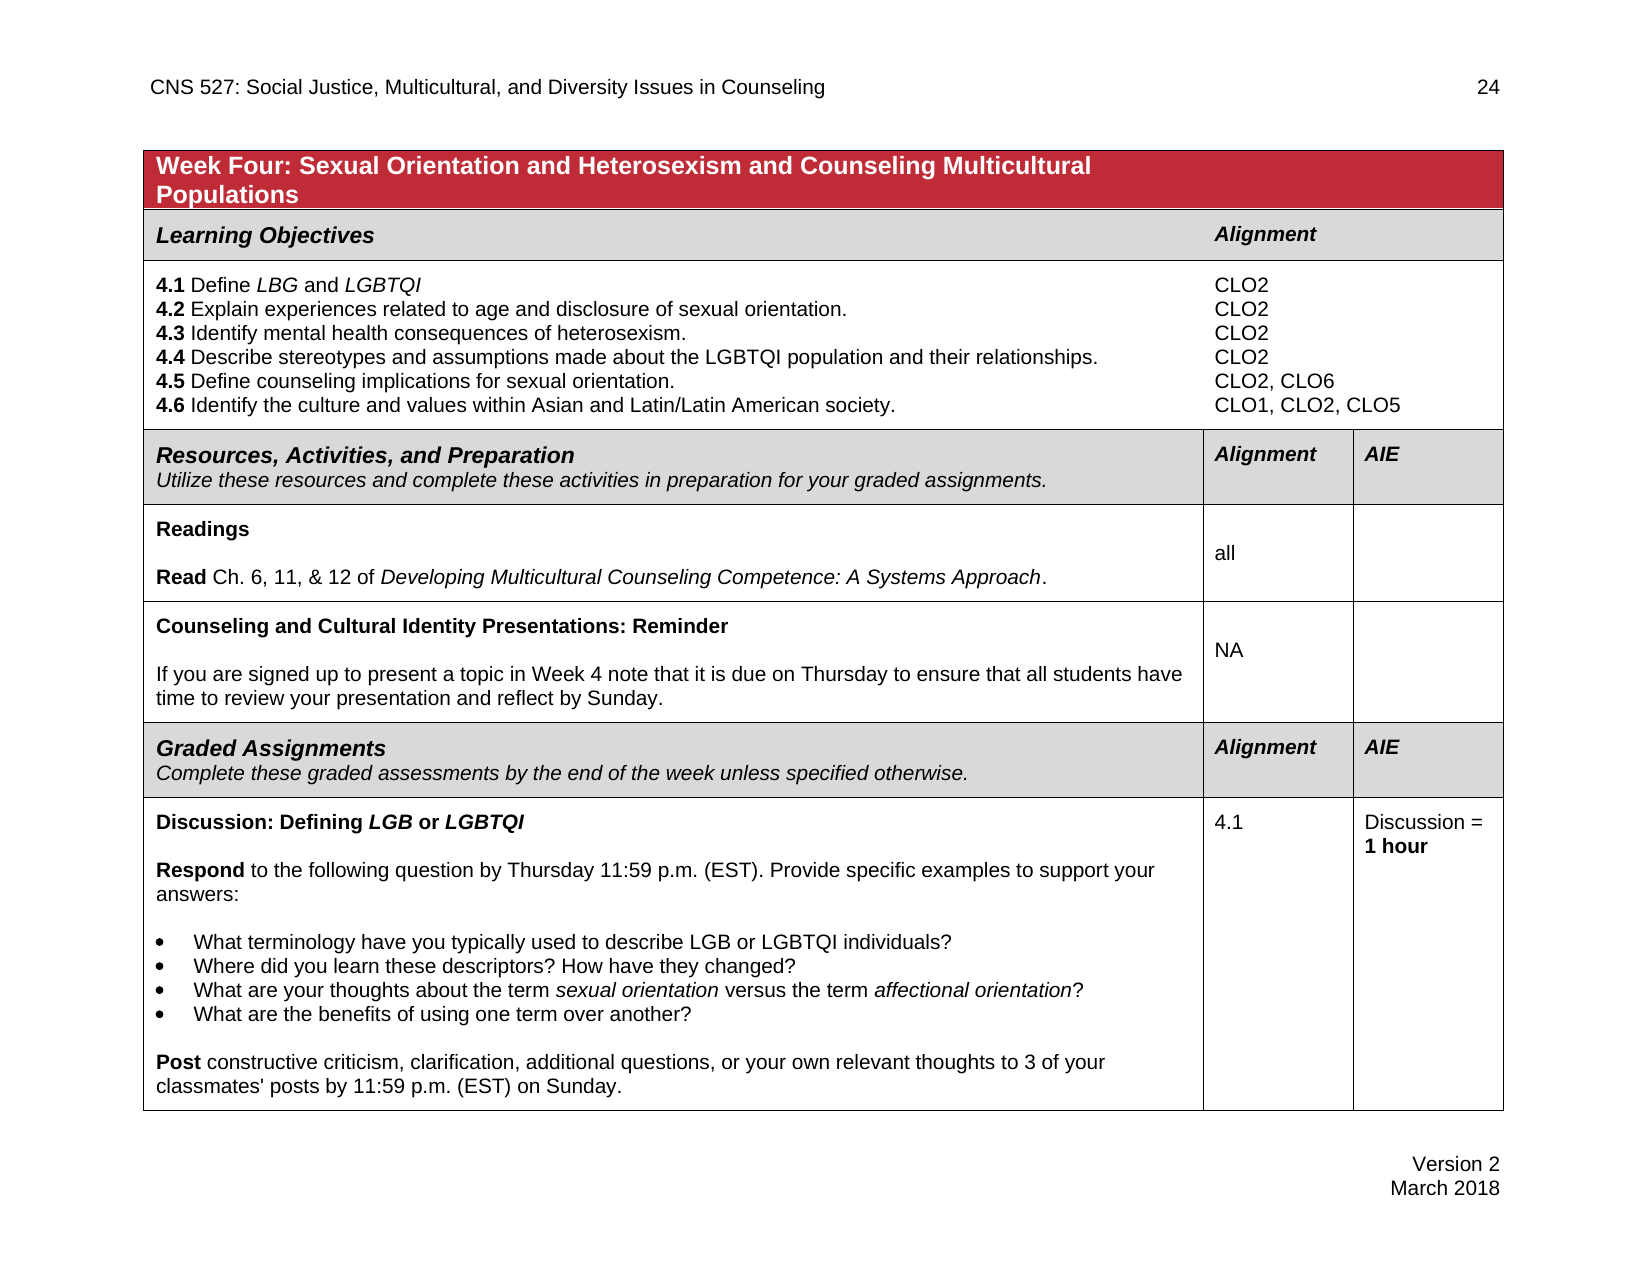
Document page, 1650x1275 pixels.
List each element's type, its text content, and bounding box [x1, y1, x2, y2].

table_cell AIE [1354, 723, 1503, 797]
table_cell Alignment [1204, 723, 1353, 797]
table_cell Counseling and Cultural Identity Presentations: Reminder If you are signed up to present a topic in Week 4 note that it is due on Thursday to ensure that all students have time to review your presentation and reflect by Sunday. [144, 602, 1203, 722]
table_header Week Four: Sexual Orientation and Heterosexism and Counseling Multicultural Populations [144, 151, 1203, 208]
table_cell Alignment [1204, 430, 1353, 504]
table_cell AIE [1354, 430, 1503, 504]
table_cell Discussion: Defining LGB or LGBTQI Respond to the following question by Thursday 11:59 p.m. (EST). Provide specific examples to support your answers: What terminology have you typically used to describe LGB or LGBTQI individuals? Where did you learn these descriptors? How have they changed? What are your thoughts about the term sexual orientation versus the term affectional orientation? What are the benefits of using one term over another? Post constructive criticism, clarification, additional questions, or your own relevant thoughts to 3 of your classmates' posts by 11:59 p.m. (EST) on Sunday. [144, 798, 1203, 1110]
table_cell Learning Objectives [144, 210, 1203, 260]
table_cell [1354, 602, 1503, 722]
table_cell all [1204, 505, 1353, 601]
table_cell 4.1 Define LBG and LGBTQI 4.2 Explain experiences related to age and disclosure of sexual orientation. 4.3 Identify mental health consequences of heterosexism. 4.4 Describe stereotypes and assumptions made about the LGBTQI population and their relationships. 4.5 Define counseling implications for sexual orientation. 4.6 Identify the culture and values within Asian and Latin/Latin American society. [144, 261, 1203, 429]
table_cell 4.1 [1204, 798, 1353, 1110]
table_cell Graded Assignments Complete these graded assessments by the end of the week unless specified otherwise. [144, 723, 1203, 797]
table_header [1353, 151, 1503, 208]
table_header [1203, 151, 1353, 208]
table_cell [1354, 505, 1503, 601]
table_cell Discussion = 1 hour [1354, 798, 1503, 1110]
table_cell Resources, Activities, and Preparation Utilize these resources and complete these activities in preparation for your graded assignments. [144, 430, 1203, 504]
table_cell Readings Read Ch. 6, 11, & 12 of Developing Multicultural Counseling Competence: A Systems Approach. [144, 505, 1203, 601]
table_cell Alignment [1203, 210, 1503, 260]
table_cell CLO2 CLO2 CLO2 CLO2 CLO2, CLO6 CLO1, CLO2, CLO5 [1203, 261, 1503, 429]
table_cell NA [1204, 602, 1353, 722]
